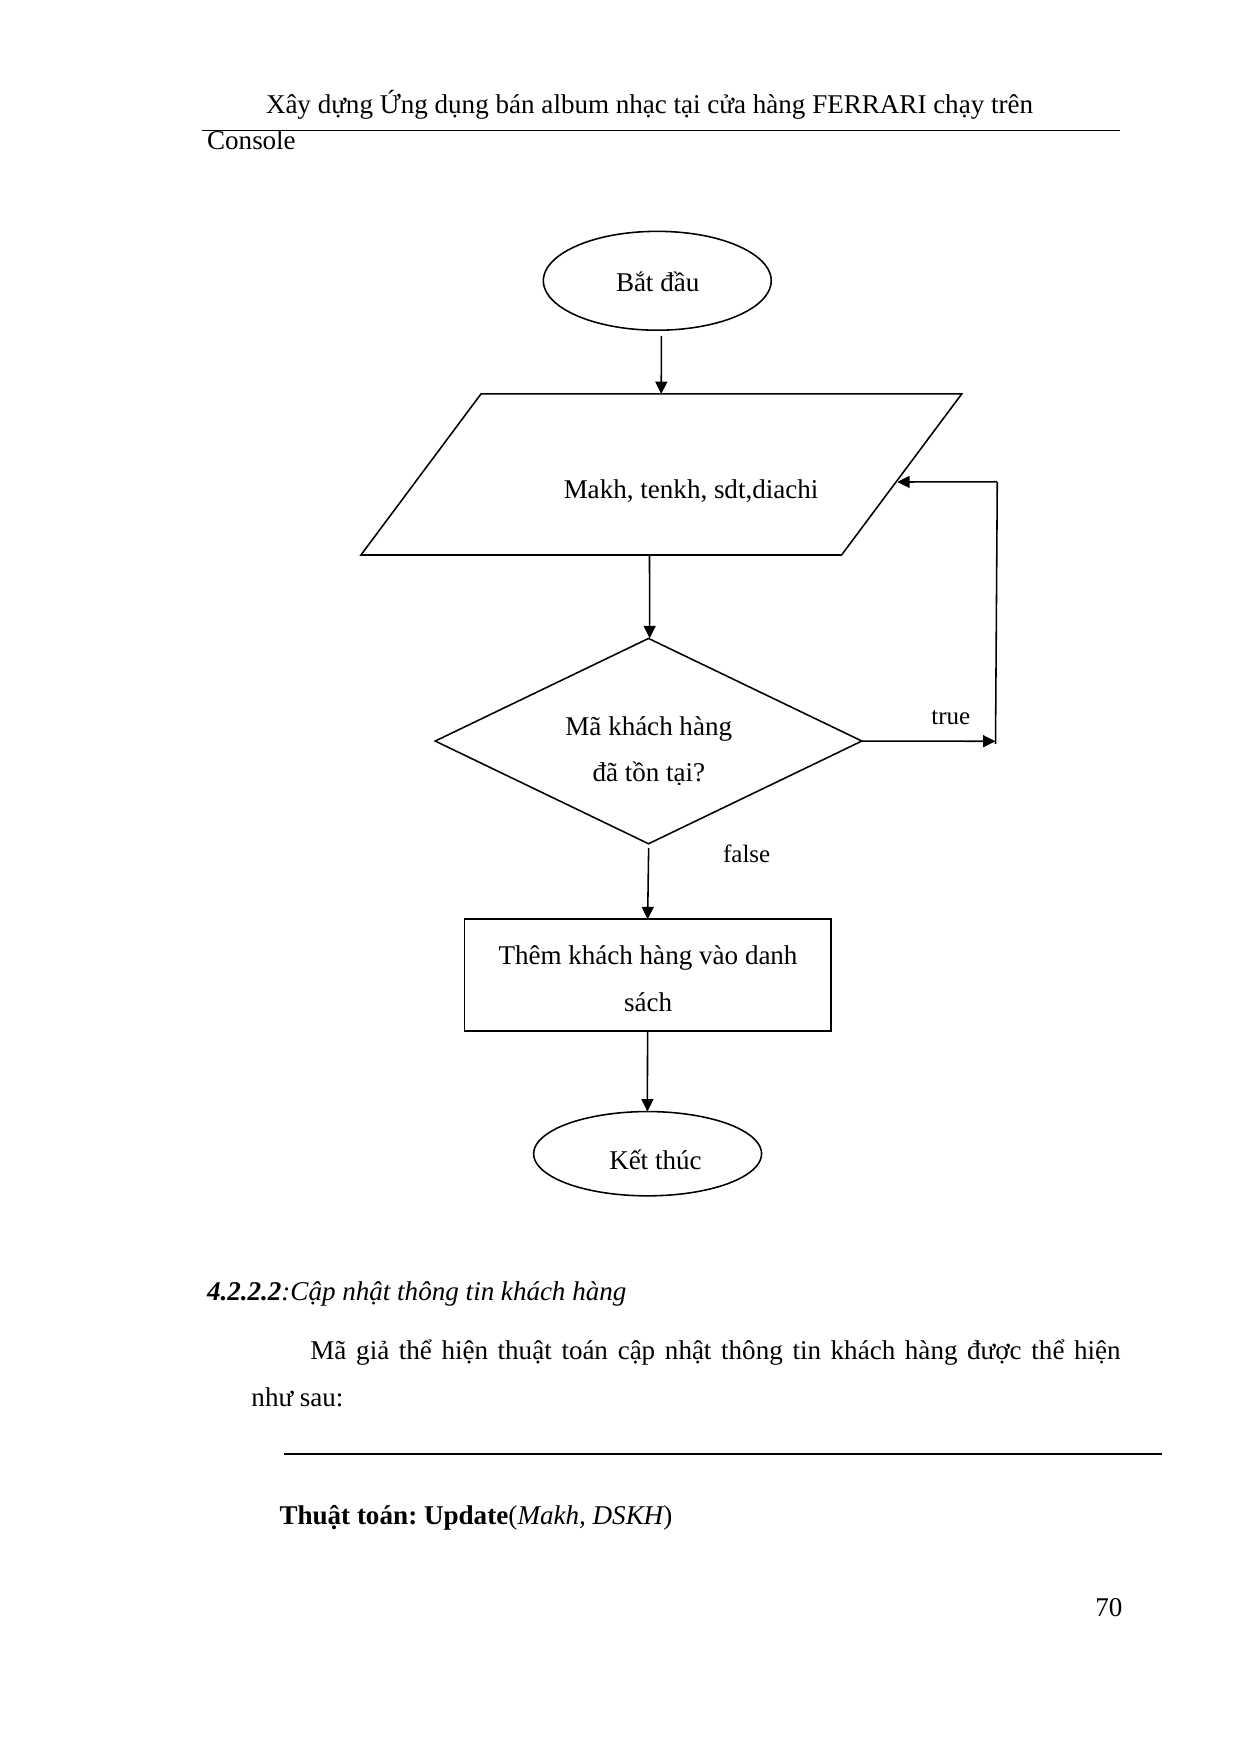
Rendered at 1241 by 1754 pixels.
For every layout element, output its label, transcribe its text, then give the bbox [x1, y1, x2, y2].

text Mã giả thể hiện thuật toán cập nhật thông tin khách hàng được thể hiện như sau: [251, 1334, 1122, 1412]
text Thuật toán: Update(Makh, DSKH) [207, 1499, 1122, 1530]
text 4.2.2.2:Cập nhật thông tin khách hàng [207, 1275, 1122, 1306]
